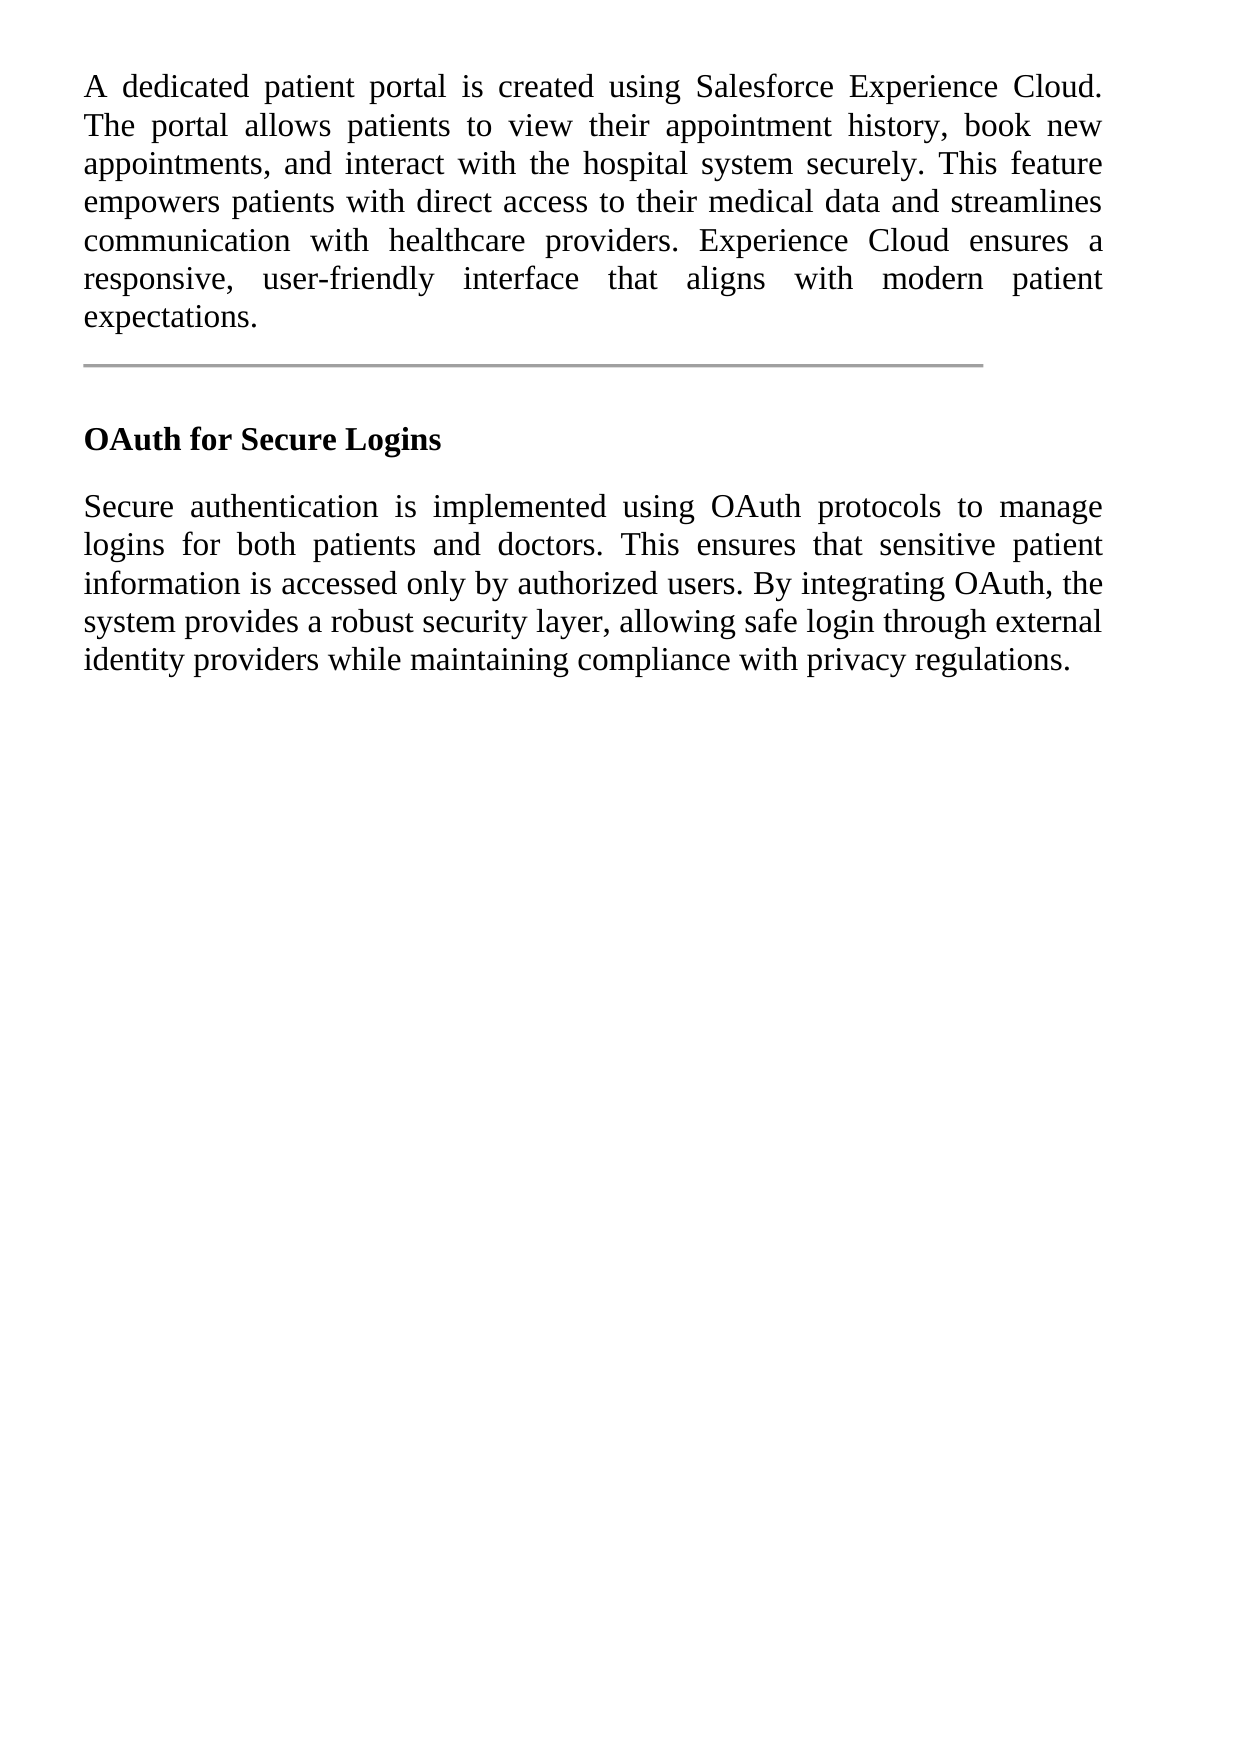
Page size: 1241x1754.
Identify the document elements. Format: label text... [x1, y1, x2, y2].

text Secure authentication is implemented using OAuth protocols to manage logins for both patients and doctors. This ensures that sensitive patient information is accessed only by authorized users. By integrating OAuth, the system provides a robust security layer, allowing safe login through external identity providers while maintaining compliance with privacy regulations. [83, 486, 1104, 678]
subtitle OAuth for Secure Logins [83, 419, 1104, 457]
text A dedicated patient portal is created using Salesforce Experience Cloud. The portal allows patients to view their appointment history, book new appointments, and interact with the hospital system securely. This feature empowers patients with direct access to their medical data and streamlines communication with healthcare providers. Experience Cloud ensures a responsive, user-friendly interface that aligns with modern patient expectations. [83, 67, 1104, 335]
